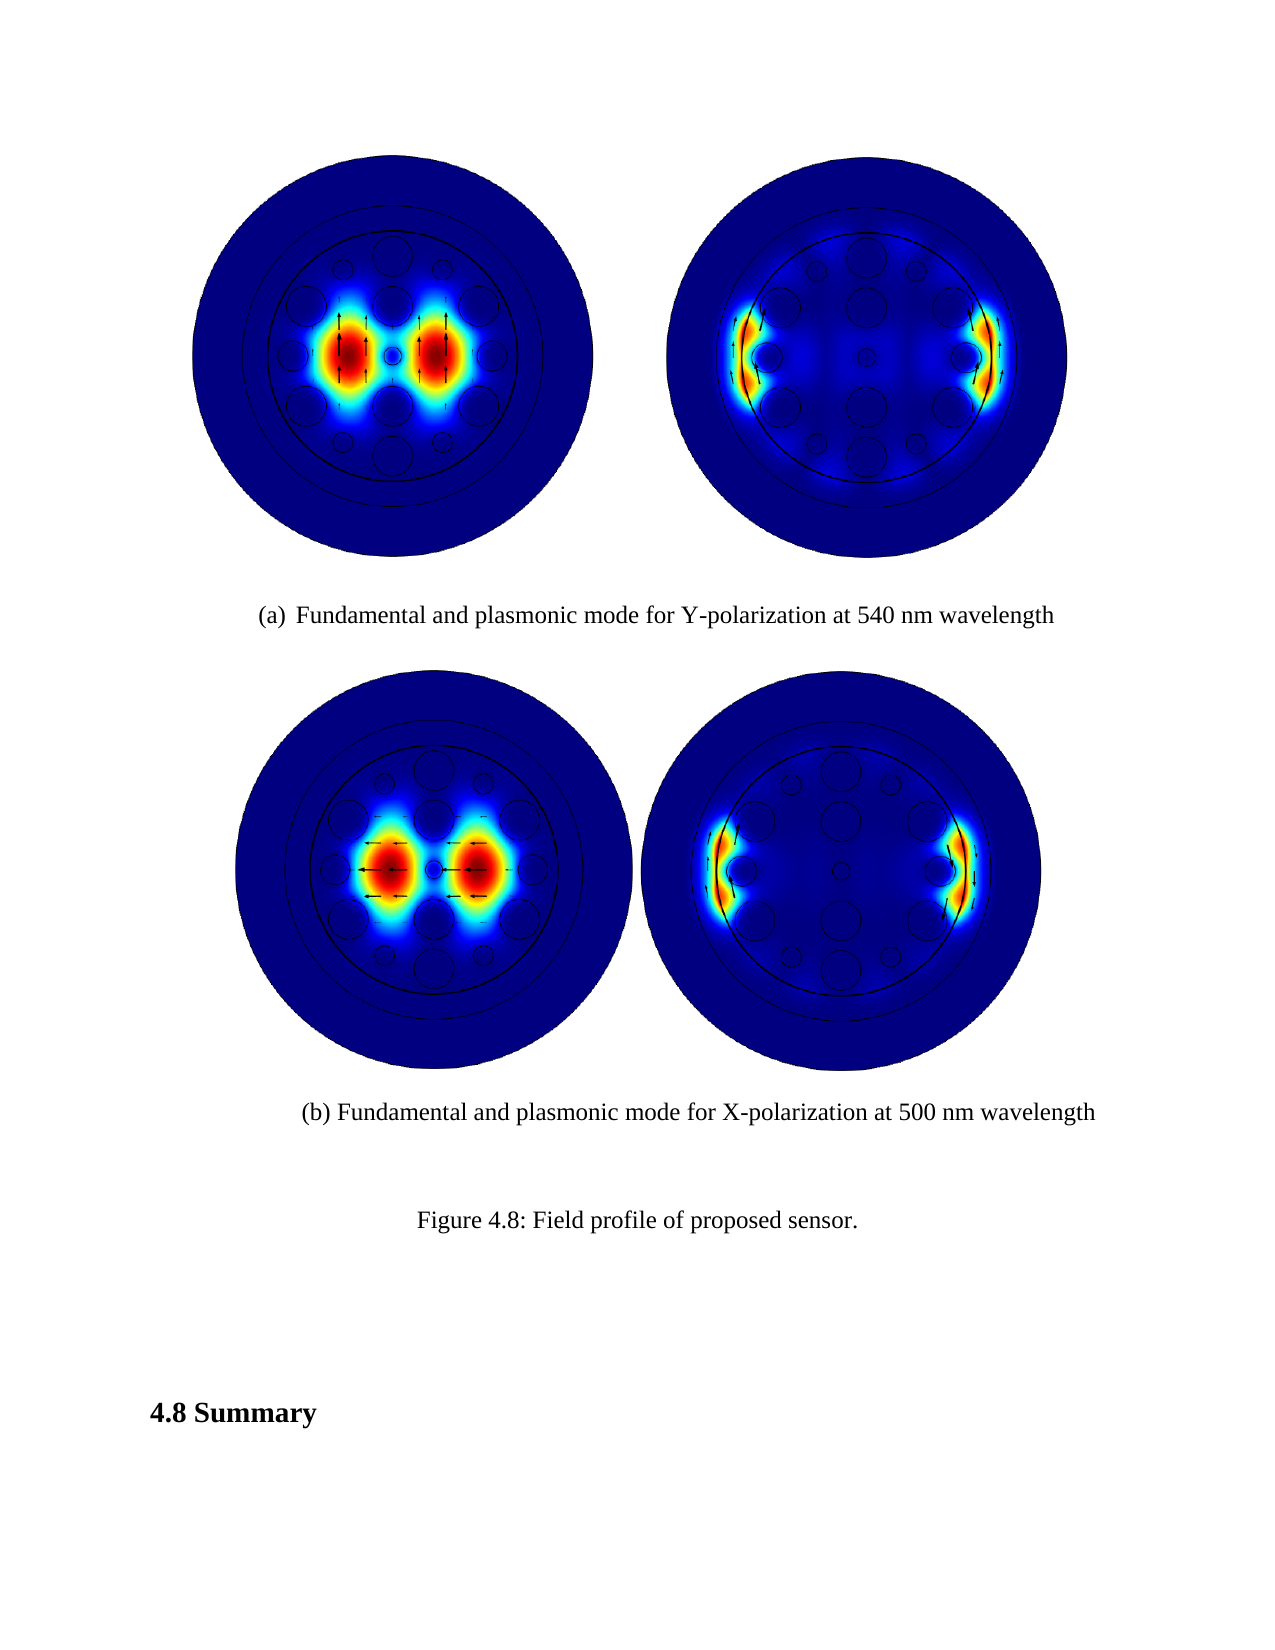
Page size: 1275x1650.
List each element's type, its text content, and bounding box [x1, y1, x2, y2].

text (b) Fundamental and plasmonic mode for X-polarization at 500 nm wavelength [272, 1097, 1125, 1126]
text Figure 4.8: Field profile of proposed sensor. [150, 1205, 1125, 1234]
picture [650, 154, 1072, 563]
picture [231, 665, 1044, 1073]
picture [187, 150, 600, 563]
list Fundamental and plasmonic mode for Y-polarization at 540 nm wavelength [187, 600, 1125, 628]
text 4.8 Summary [150, 1395, 1125, 1429]
